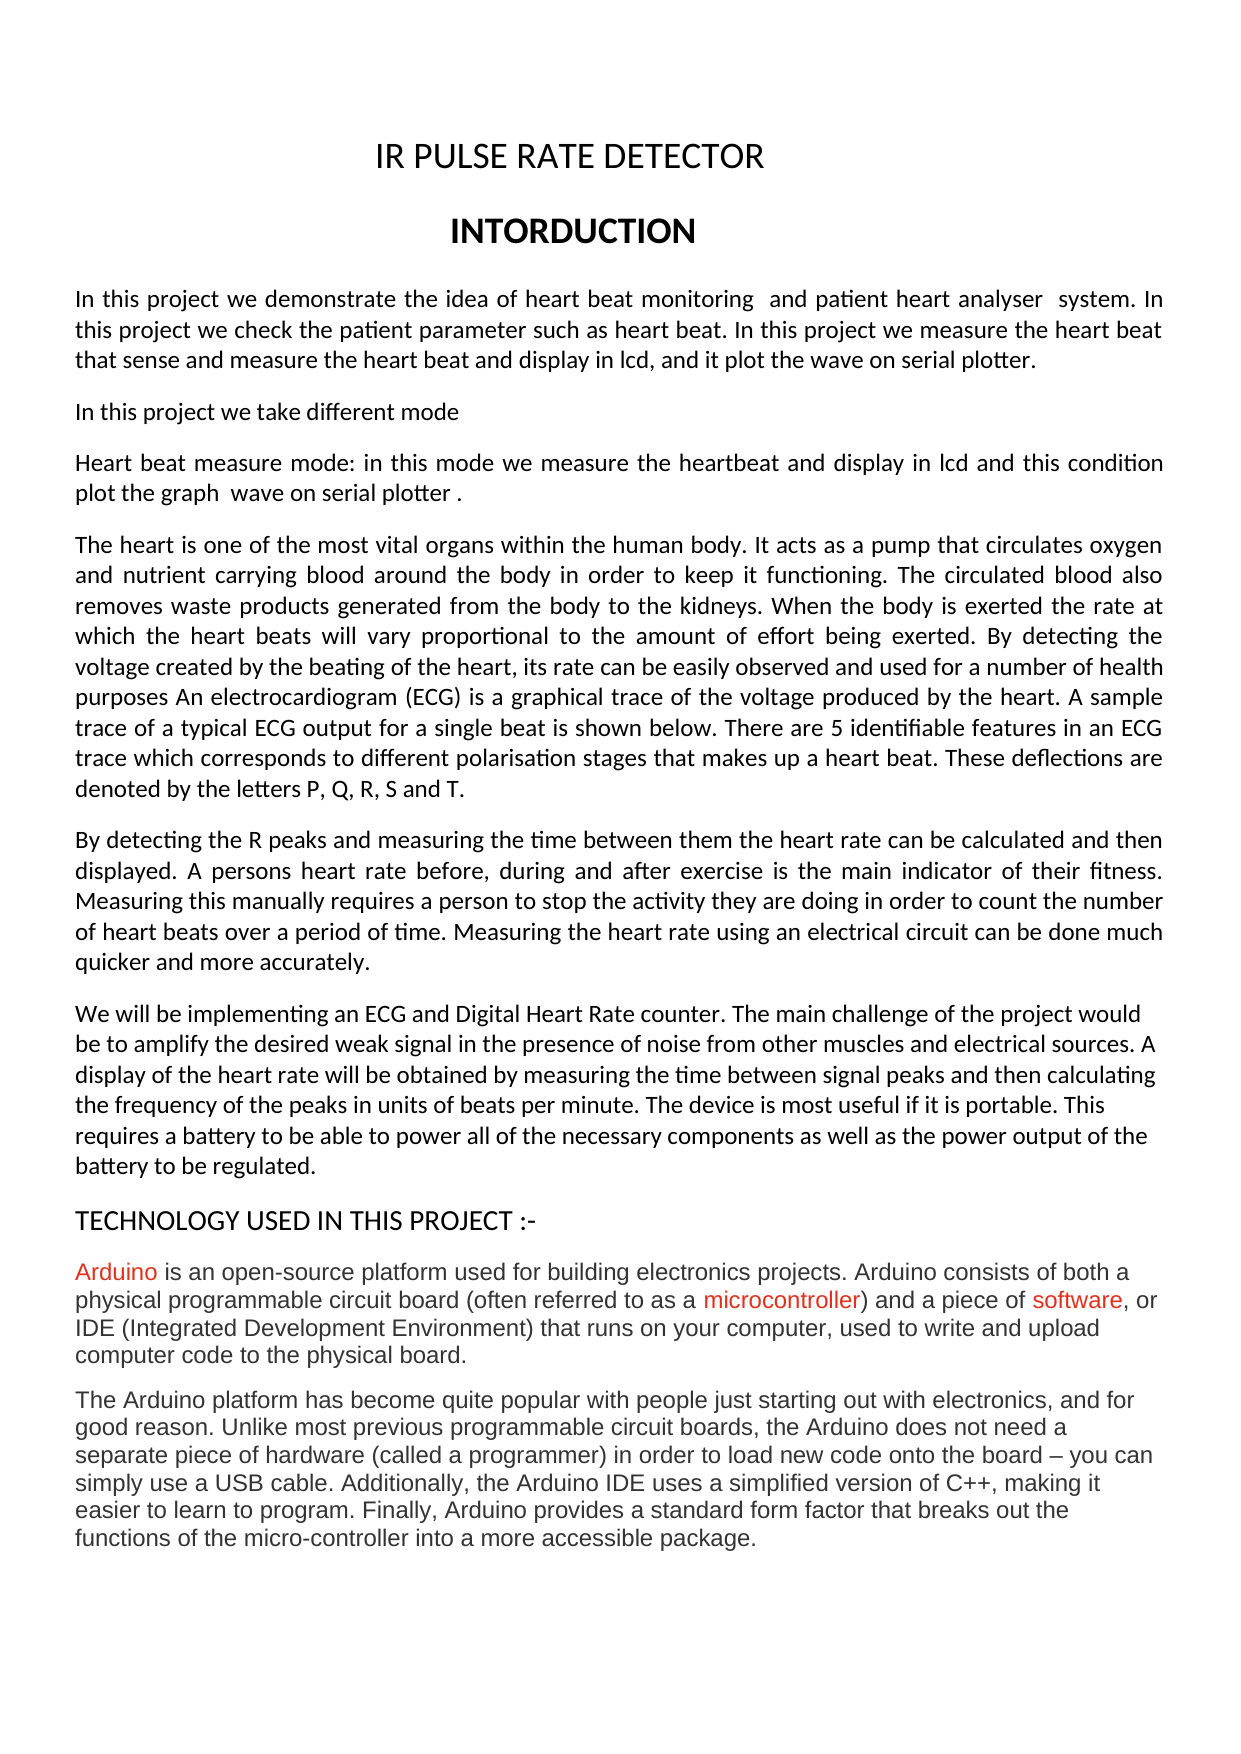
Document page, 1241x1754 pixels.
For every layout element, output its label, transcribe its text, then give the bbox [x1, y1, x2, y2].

text TECHNOLOGY USED IN THIS PROJECT :- [75, 1202, 1165, 1237]
text The Arduino platform has become quite popular with people just starting out with electronics, and for good reason. Unlike most previous programmable circuit boards, the Arduino does not need a separate piece of hardware (called a programmer) in order to load new code onto the board – you can simply use a USB cable. Additionally, the Arduino IDE uses a simplified version of C++, making it easier to learn to program. Finally, Arduino provides a standard form factor that breaks out the functions of the micro-controller into a more accessible package. [75, 1386, 1165, 1551]
text Arduino is an open-source platform used for building electronics projects. Arduino consists of both a physical programmable circuit board (often referred to as a microcontroller) and a piece of software, or IDE (Integrated Development Environment) that runs on your computer, used to write and upload computer code to the physical board. [75, 1258, 1165, 1369]
text INTORDUCTION [375, 207, 1165, 253]
text In this project we take different mode [75, 396, 1165, 426]
text Heart beat measure mode: in this mode we measure the heartbeat and display in lcd and this condition plot the graph wave on serial plotter . [75, 447, 1165, 508]
text IR PULSE RATE DETECTOR [75, 132, 1165, 177]
text By detecting the R peaks and measuring the time between them the heart rate can be calculated and then displayed. A persons heart rate before, during and after exercise is the main indicator of their fitness. Measuring this manually requires a person to stop the activity they are doing in order to count the number of heart beats over a period of time. Measuring the heart rate using an electrical circuit can be done much quicker and more accurately. [75, 824, 1165, 977]
text In this project we demonstrate the idea of heart beat monitoring and patient heart analyser system. In this project we check the patient parameter such as heart beat. In this project we measure the heart beat that sense and measure the heart beat and display in lcd, and it plot the wave on serial plotter. [75, 283, 1165, 375]
text We will be implementing an ECG and Digital Heart Rate counter. The main challenge of the project would be to amplify the desired weak signal in the presence of noise from other muscles and electrical sources. A display of the heart rate will be obtained by measuring the time between signal peaks and then calculating the frequency of the peaks in units of beats per minute. The device is most useful if it is portable. This requires a battery to be able to power all of the necessary components as well as the power output of the battery to be regulated. [75, 998, 1165, 1181]
text The heart is one of the most vital organs within the human body. It acts as a pump that circulates oxygen and nutrient carrying blood around the body in order to keep it functioning. The circulated blood also removes waste products generated from the body to the kidneys. When the body is exerted the rate at which the heart beats will vary proportional to the amount of effort being exerted. By detecting the voltage created by the beating of the heart, its rate can be easily observed and used for a number of health purposes An electrocardiogram (ECG) is a graphical trace of the voltage produced by the heart. A sample trace of a typical ECG output for a single beat is shown below. There are 5 identifiable features in an ECG trace which corresponds to different polarisation stages that makes up a heart beat. These deflections are denoted by the letters P, Q, R, S and T. [75, 529, 1165, 804]
